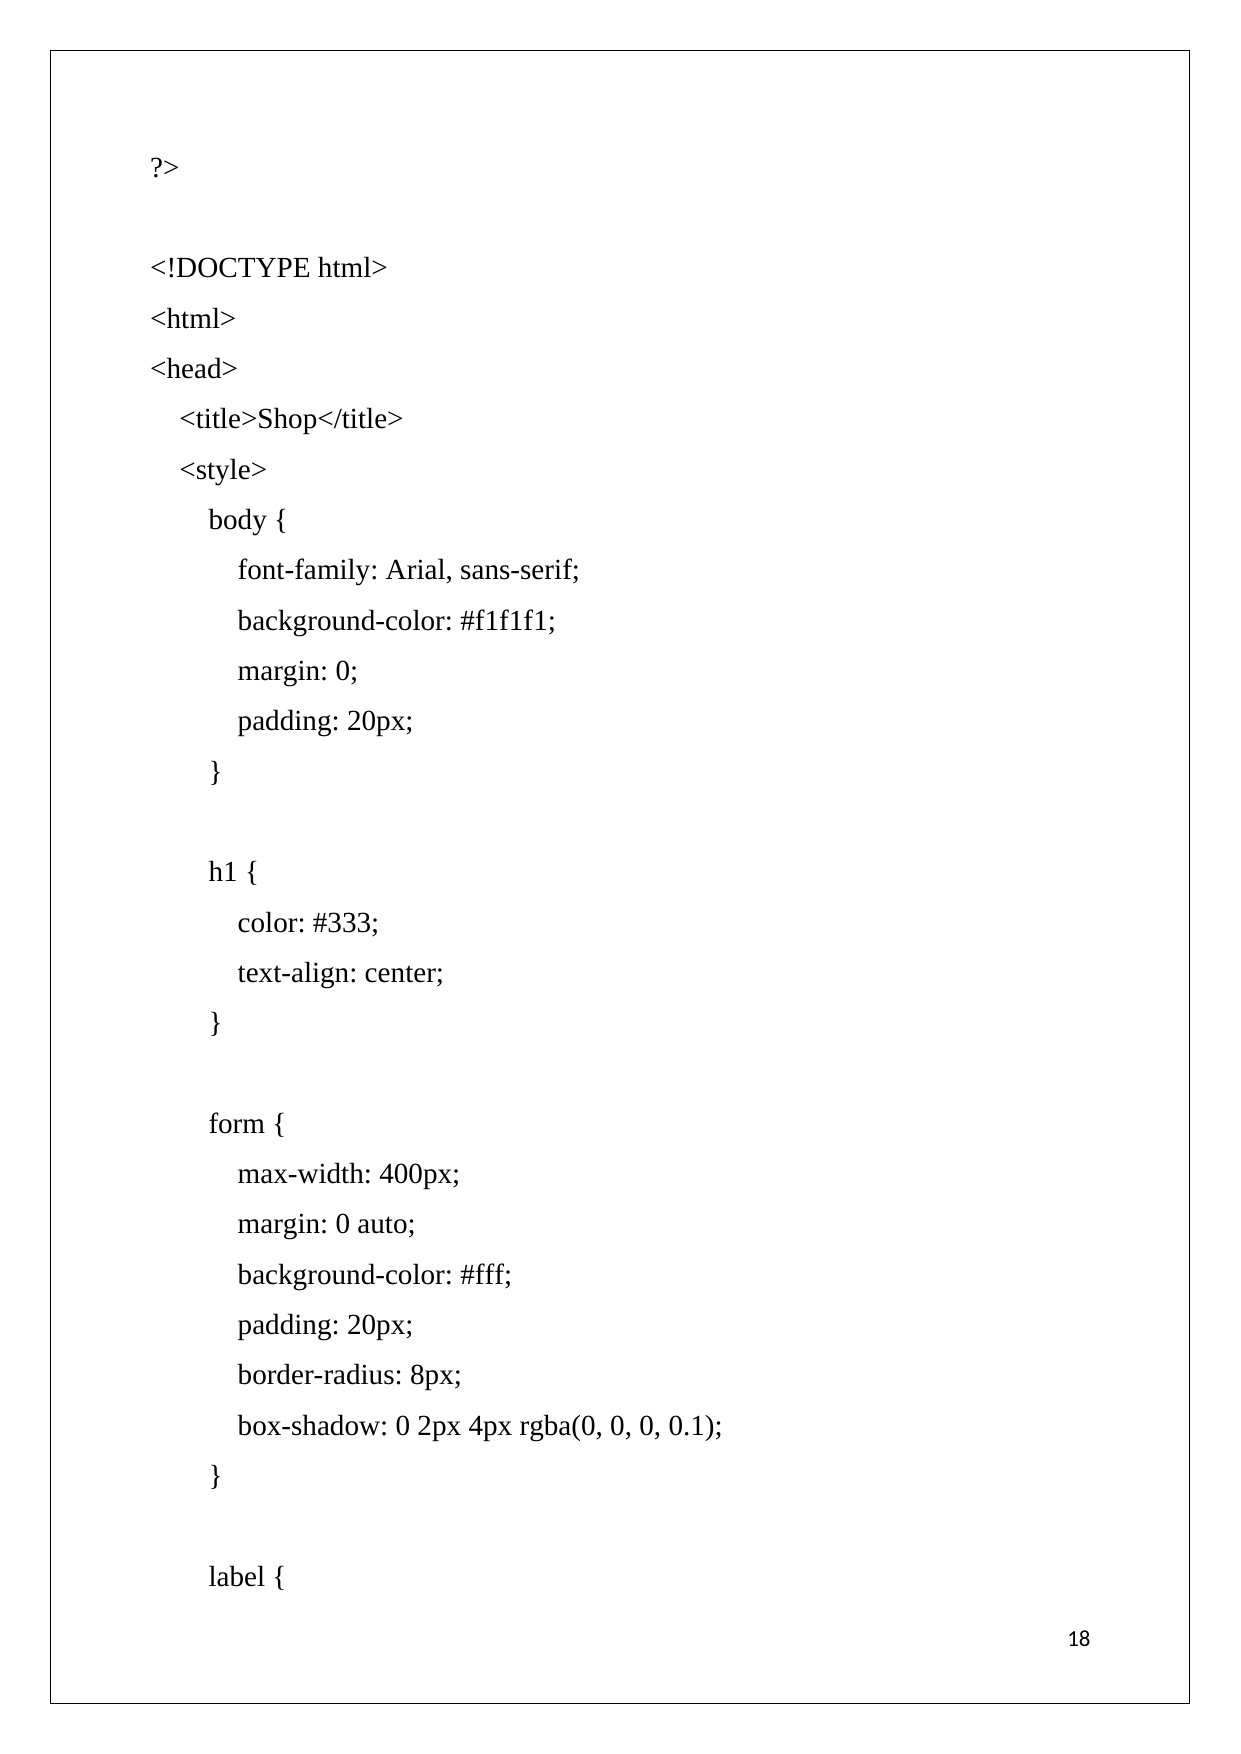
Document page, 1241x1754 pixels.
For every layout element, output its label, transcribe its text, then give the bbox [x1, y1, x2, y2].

text padding: 20px; [150, 703, 1090, 737]
text box-shadow: 0 2px 4px rgba(0, 0, 0, 0.1); [150, 1408, 1090, 1441]
text form { [150, 1106, 1090, 1139]
text } [150, 1458, 1090, 1492]
text <style> [150, 452, 1090, 485]
text border-radius: 8px; [150, 1357, 1090, 1391]
text margin: 0; [150, 653, 1090, 687]
text text-align: center; [150, 955, 1090, 988]
text h1 { [150, 854, 1090, 888]
text } [150, 1005, 1090, 1039]
text max-width: 400px; [150, 1156, 1090, 1190]
text ?> [150, 150, 1090, 183]
text <title>Shop</title> [150, 402, 1090, 435]
text <head> [150, 351, 1090, 385]
text <html> [150, 301, 1090, 334]
text body { [150, 502, 1090, 536]
text padding: 20px; [150, 1307, 1090, 1341]
text label { [150, 1559, 1090, 1592]
text font-family: Arial, sans-serif; [150, 552, 1090, 586]
text <!DOCTYPE html> [150, 251, 1090, 284]
text color: #333; [150, 905, 1090, 938]
text background-color: #f1f1f1; [150, 603, 1090, 636]
text margin: 0 auto; [150, 1207, 1090, 1240]
text background-color: #fff; [150, 1257, 1090, 1290]
text } [150, 754, 1090, 787]
